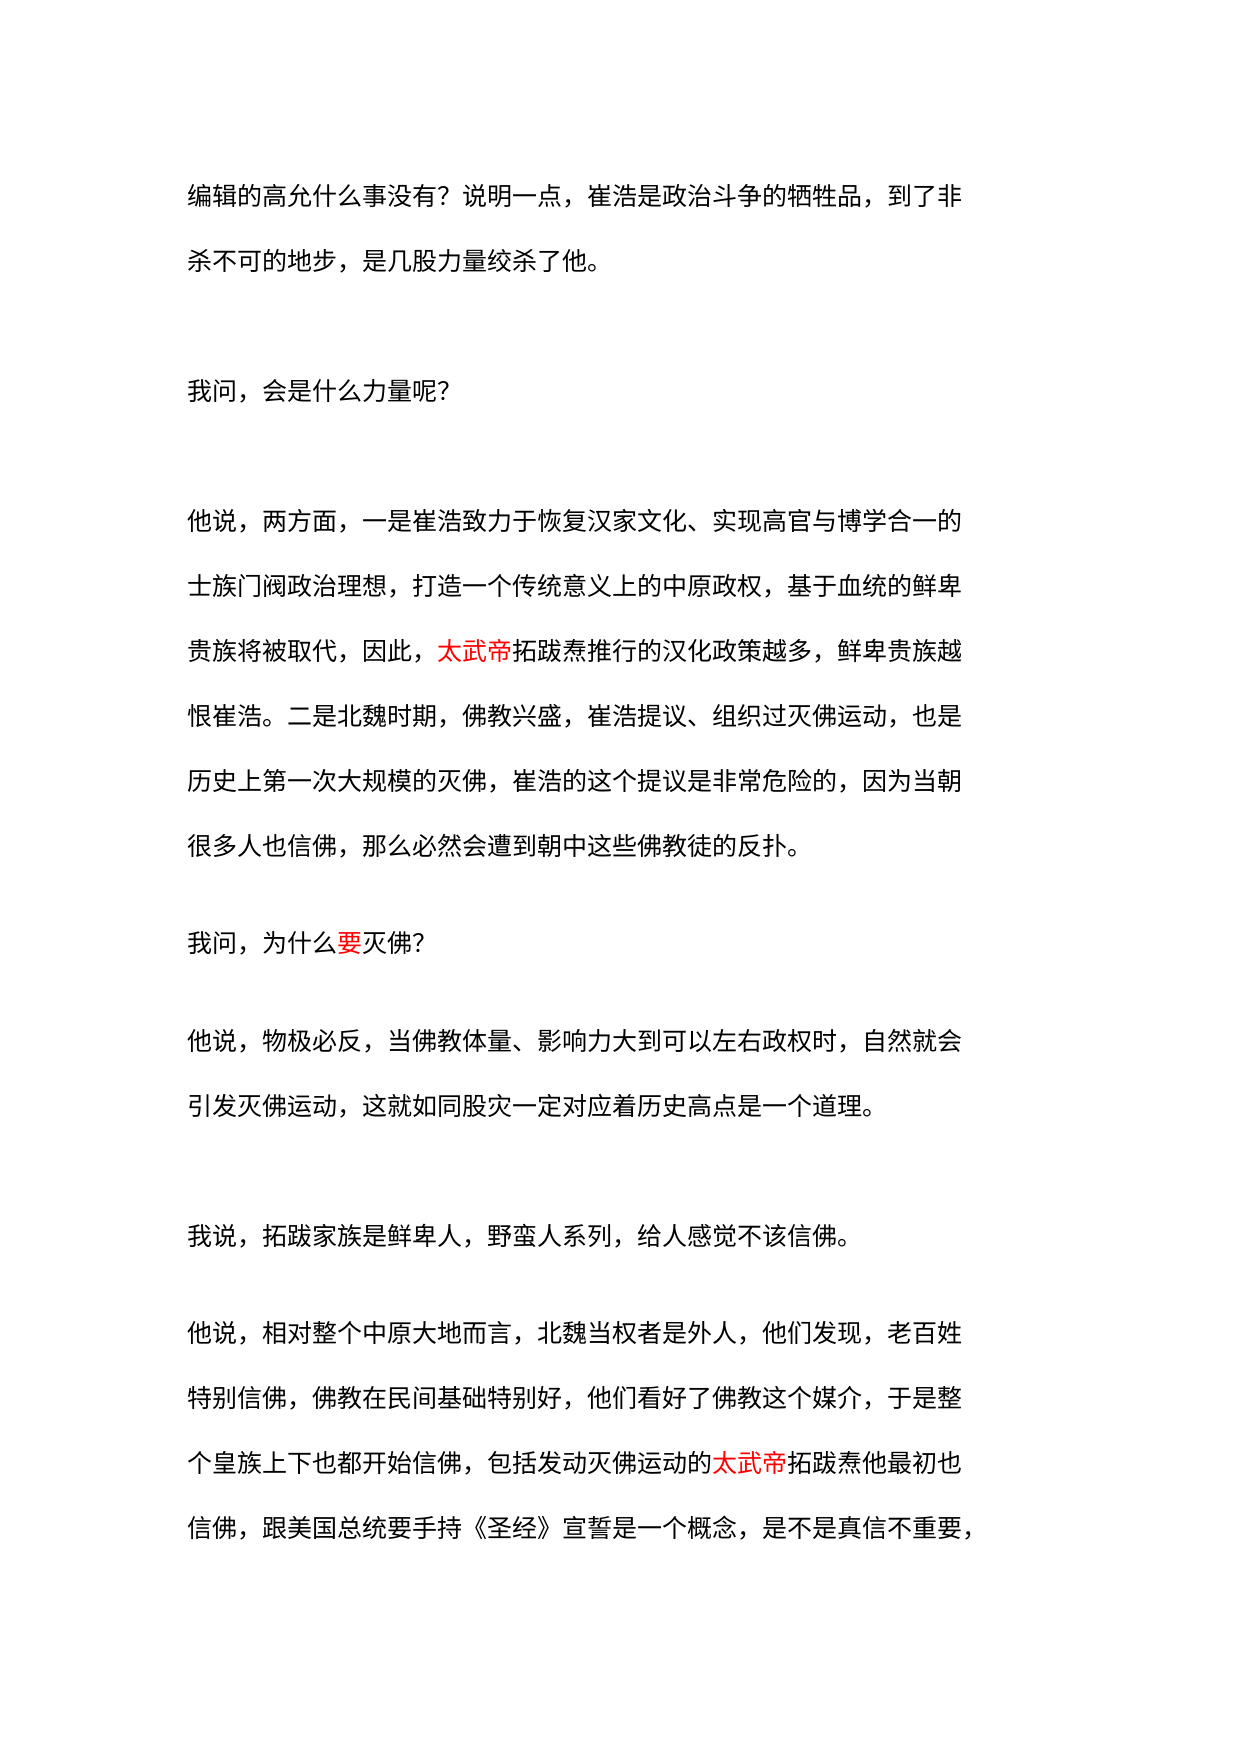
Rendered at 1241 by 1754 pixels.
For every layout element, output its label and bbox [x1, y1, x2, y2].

text [187, 162, 978, 1559]
